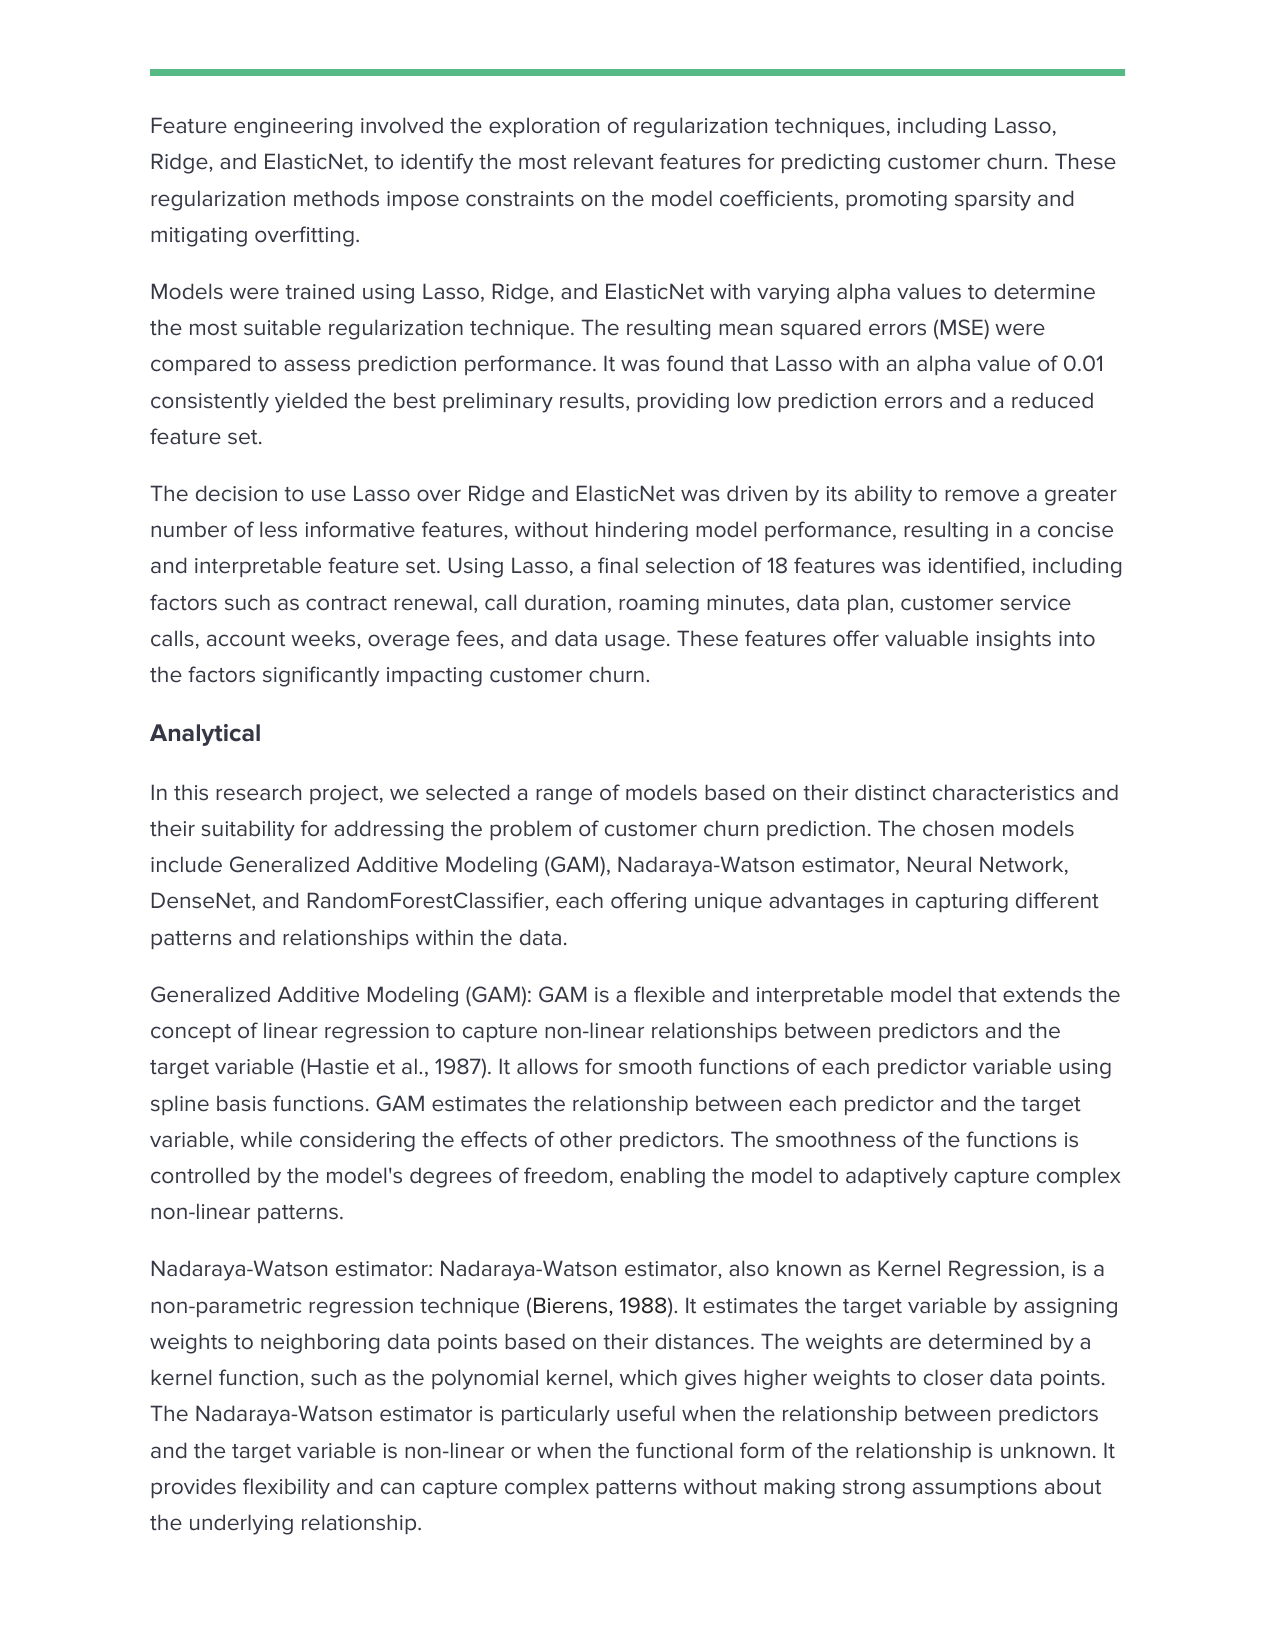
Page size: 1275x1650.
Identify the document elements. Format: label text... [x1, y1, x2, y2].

picture [150, 69, 1125, 76]
text The decision to use Lasso over Ridge and ElasticNet was driven by its ability to remove a greater number of less informative features, without hindering model performance, resulting in a concise and interpretable feature set. Using Lasso, a final selection of 18 features was identified, including factors such as contract renewal, call duration, roaming minutes, data plan, customer service calls, account weeks, overage fees, and data usage. These features offer valuable insights into the factors significantly impacting customer churn. [150, 480, 1125, 689]
text Analytical [150, 719, 1125, 749]
text Feature engineering involved the exploration of regularization techniques, including Lasso, Ridge, and ElasticNet, to identify the most relevant features for predicting customer churn. These regularization methods impose constraints on the model coefficients, promoting sparsity and mitigating overfitting. [150, 112, 1125, 249]
text In this research project, we selected a range of models based on their distinct characteristics and their suitability for addressing the problem of customer churn prediction. The chosen models include Generalized Additive Modeling (GAM), Nadaraya-Watson estimator, Neural Network, DenseNet, and RandomForestClassifier, each offering unique advantages in capturing different patterns and relationships within the data. [150, 779, 1125, 952]
text Nadaraya-Watson estimator: Nadaraya-Watson estimator, also known as Kernel Regression, is a non-parametric regression technique (Bierens, 1988). It estimates the target variable by assigning weights to neighboring data points based on their distances. The weights are determined by a kernel function, such as the polynomial kernel, which gives higher weights to closer data points. The Nadaraya-Watson estimator is particularly useful when the relationship between predictors and the target variable is non-linear or when the functional form of the relationship is unknown. It provides flexibility and can capture complex patterns without making strong assumptions about the underlying relationship. [150, 1256, 1125, 1537]
text Generalized Additive Modeling (GAM): GAM is a flexible and interpretable model that extends the concept of linear regression to capture non-linear relationships between predictors and the target variable (Hastie et al., 1987). It allows for smooth functions of each predictor variable using spline basis functions. GAM estimates the relationship between each predictor and the target variable, while considering the effects of other predictors. The smoothness of the functions is controlled by the model's degrees of freedom, enabling the model to adaptively capture complex non-linear patterns. [150, 981, 1125, 1227]
text Models were trained using Lasso, Ridge, and ElasticNet with varying alpha values to determine the most suitable regularization technique. The resulting mean squared errors (MSE) were compared to assess prediction performance. It was found that Lasso with an alpha value of 0.01 consistently yielded the best preliminary results, providing low prediction errors and a reduced feature set. [150, 278, 1125, 451]
